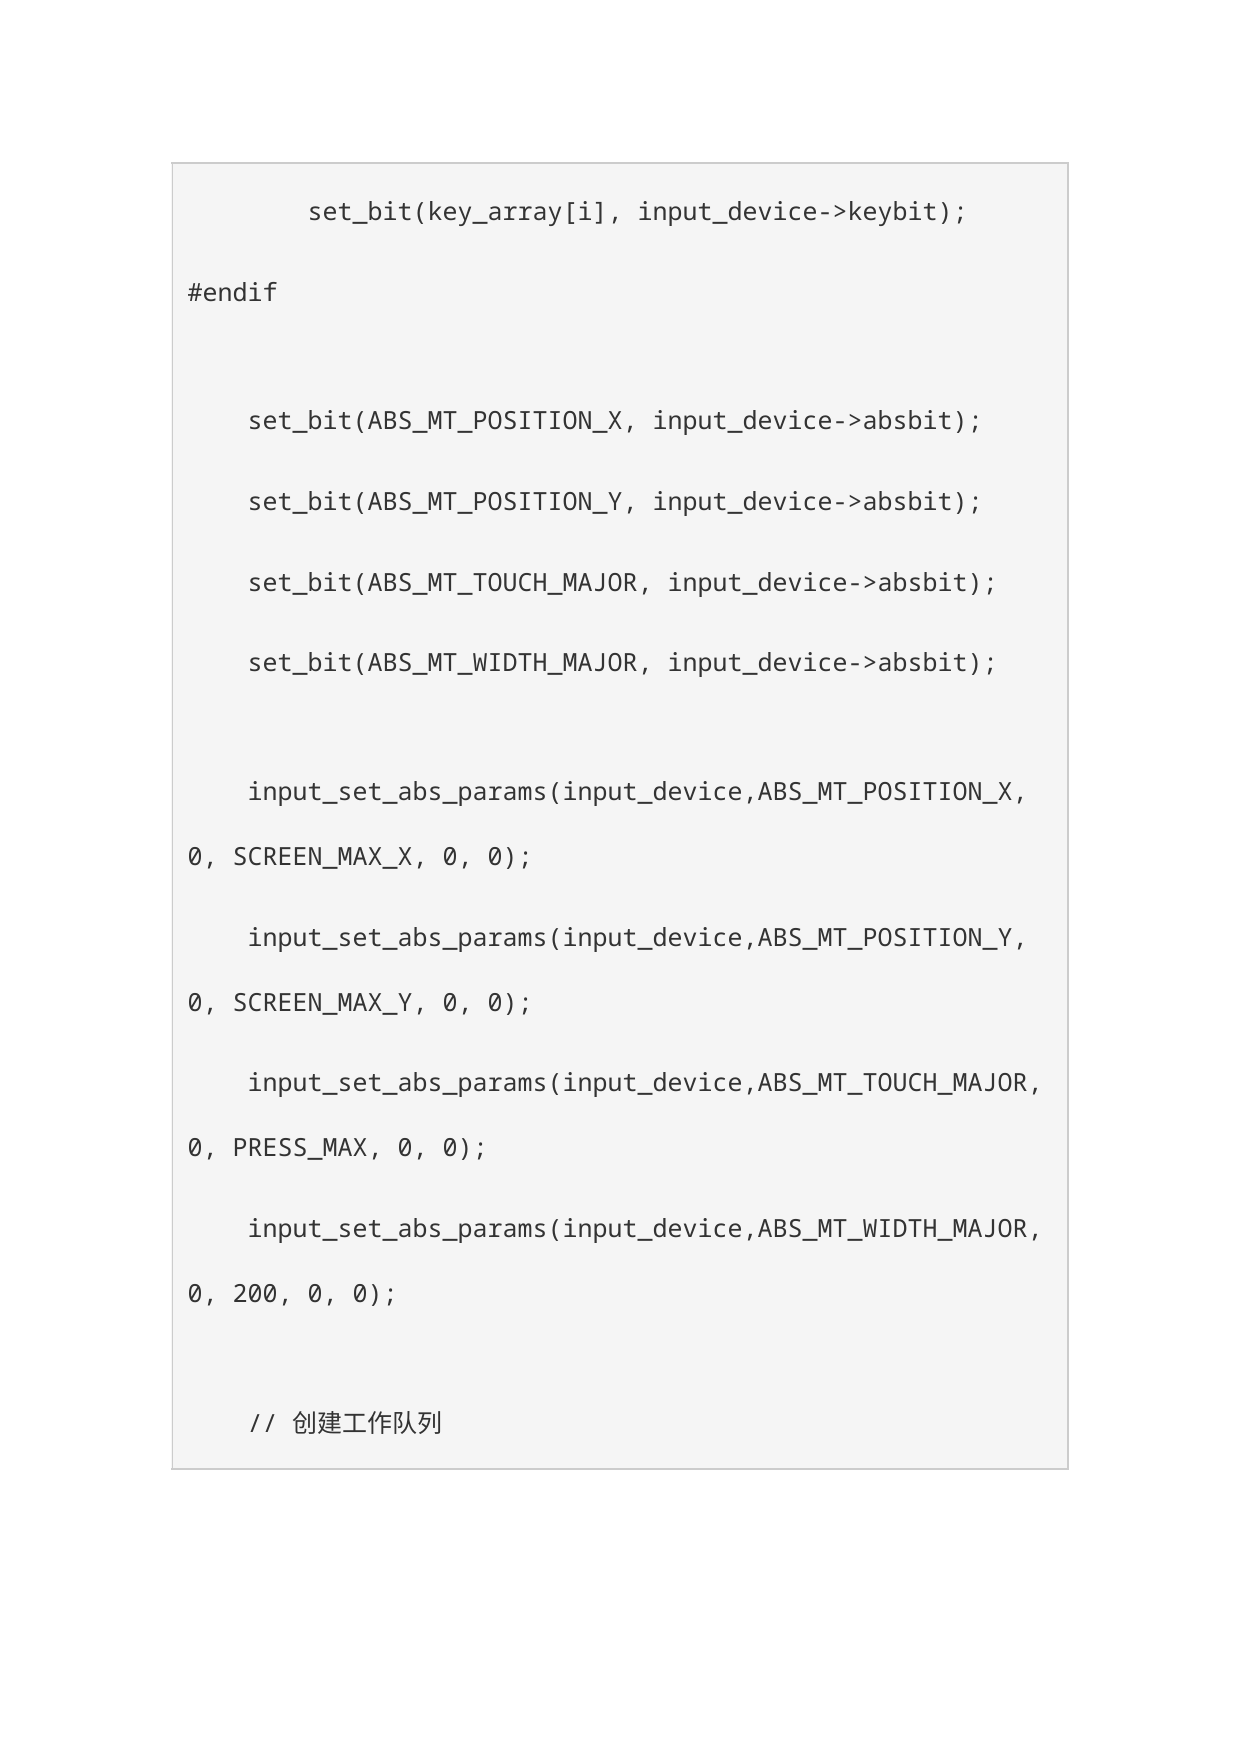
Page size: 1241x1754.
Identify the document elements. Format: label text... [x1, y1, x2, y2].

text set_bit(ABS_MT_POSITION_X, input_device->absbit); [173, 371, 1067, 452]
text set_bit(key_array[i], input_device->keybit); [173, 164, 1067, 243]
text input_set_abs_params(input_device,ABS_MT_POSITION_X, 0, SCREEN_MAX_X, 0, 0); [173, 742, 1067, 888]
text input_set_abs_params(input_device,ABS_MT_TOUCH_MAJOR, 0, PRESS_MAX, 0, 0); [173, 1033, 1067, 1179]
text // 创建工作队列 [173, 1373, 1067, 1468]
text input_set_abs_params(input_device,ABS_MT_POSITION_Y, 0, SCREEN_MAX_Y, 0, 0); [173, 888, 1067, 1033]
text set_bit(ABS_MT_WIDTH_MAJOR, input_device->absbit); [173, 613, 1067, 694]
text set_bit(ABS_MT_POSITION_Y, input_device->absbit); [173, 452, 1067, 533]
text input_set_abs_params(input_device,ABS_MT_WIDTH_MAJOR, 0, 200, 0, 0); [173, 1179, 1067, 1324]
text set_bit(ABS_MT_TOUCH_MAJOR, input_device->absbit); [173, 533, 1067, 613]
text #endif [173, 243, 1067, 323]
